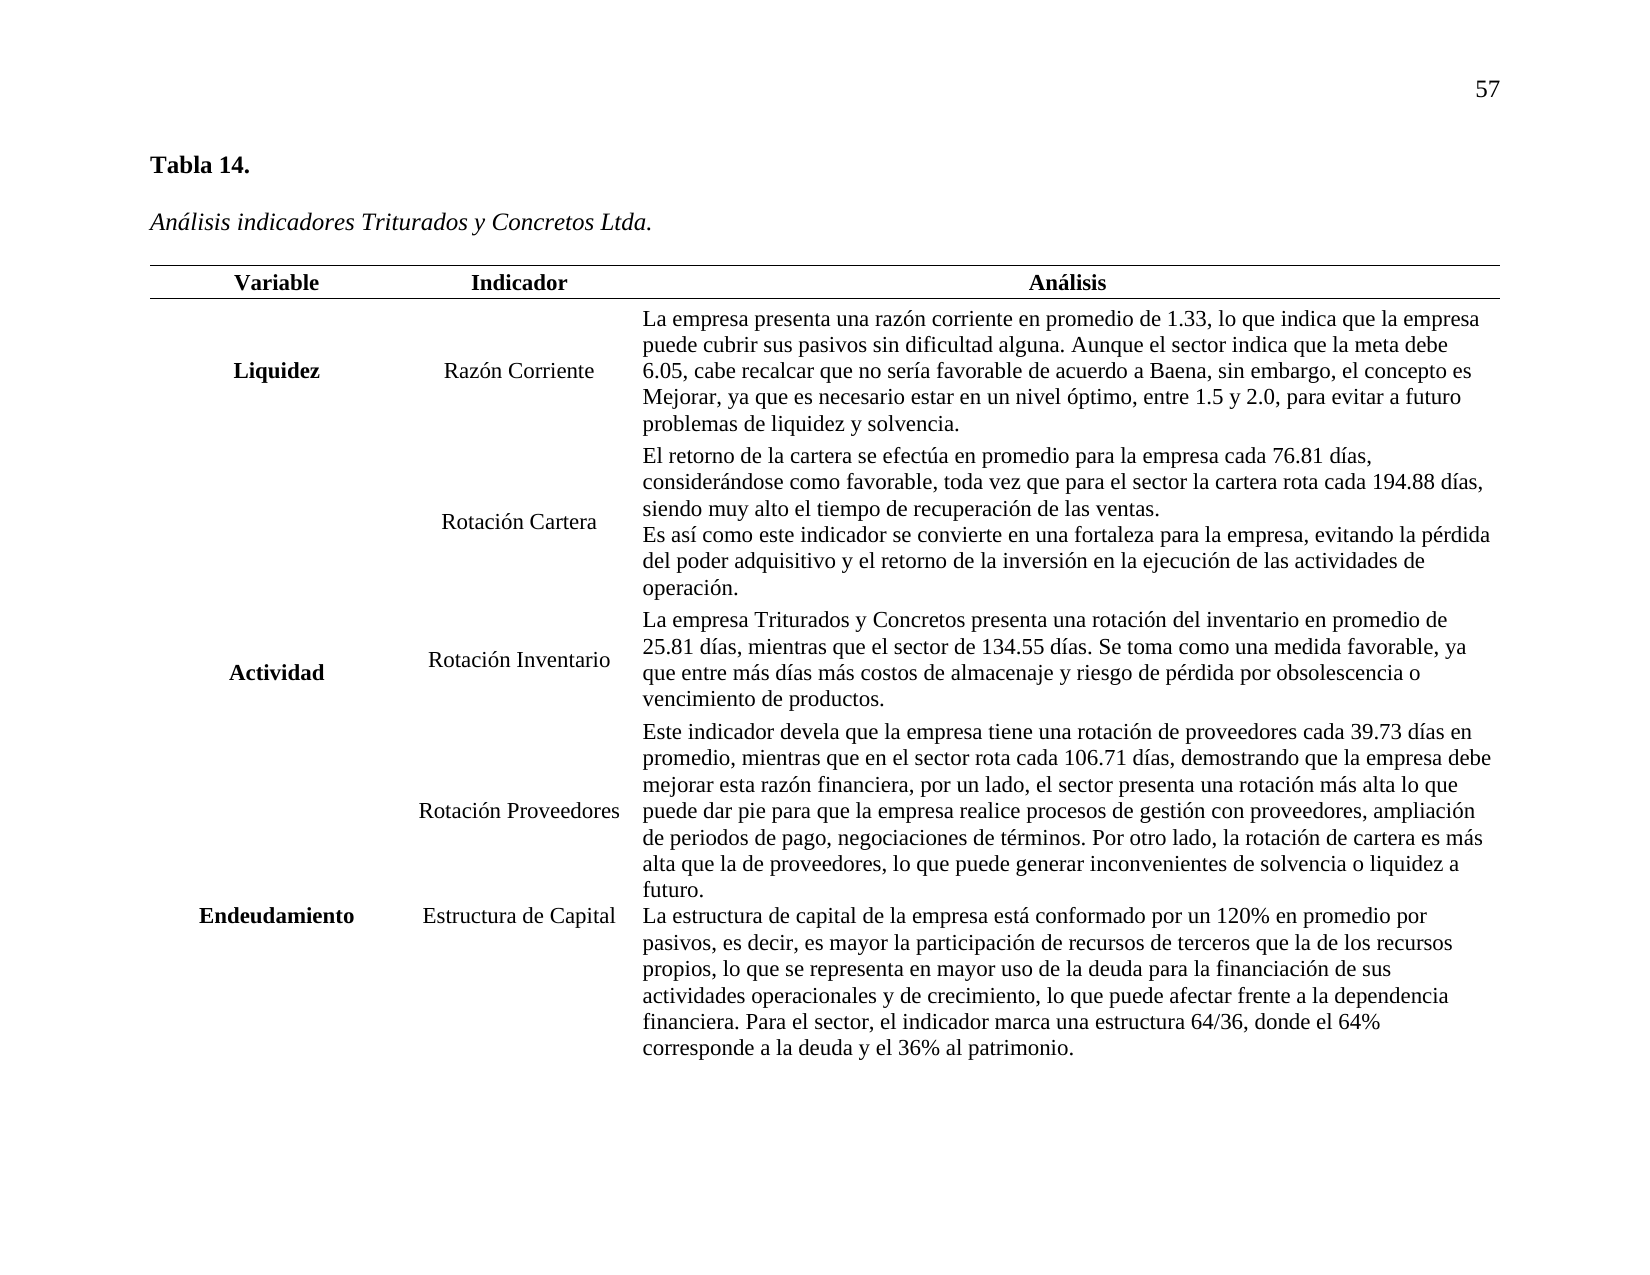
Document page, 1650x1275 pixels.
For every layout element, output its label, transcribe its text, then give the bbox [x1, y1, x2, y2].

table_cell Rotación Inventario [403, 600, 635, 718]
table_cell La estructura de capital de la empresa está conformado por un 120% en promedio por pasivos, es decir, es mayor la participación de recursos de terceros que la de los recursos propios, lo que se representa en mayor uso de la deuda para la financiación de sus actividades operacionales y de crecimiento, lo que puede afectar frente a la dependencia financiera. Para el sector, el indicador marca una estructura 64/36, donde el 64% corresponde a la deuda y el 36% al patrimonio. [635, 903, 1500, 1061]
table_cell Endeudamiento [150, 903, 403, 1061]
table_cell La empresa presenta una razón corriente en promedio de 1.33, lo que indica que la empresa puede cubrir sus pasivos sin dificultad alguna. Aunque el sector indica que la meta debe 6.05, cabe recalcar que no sería favorable de acuerdo a Baena, sin embargo, el concepto es Mejorar, ya que es necesario estar en un nivel óptimo, entre 1.5 y 2.0, para evitar a futuro problemas de liquidez y solvencia. [635, 299, 1500, 442]
table_header Variable [150, 266, 403, 298]
table_cell Liquidez [150, 299, 403, 442]
table_cell Este indicador devela que la empresa tiene una rotación de proveedores cada 39.73 días en promedio, mientras que en el sector rota cada 106.71 días, demostrando que la empresa debe mejorar esta razón financiera, por un lado, el sector presenta una rotación más alta lo que puede dar pie para que la empresa realice procesos de gestión con proveedores, ampliación de periodos de pago, negociaciones de términos. Por otro lado, la rotación de cartera es más alta que la de proveedores, lo que puede generar inconvenientes de solvencia o liquidez a futuro. [635, 718, 1500, 903]
table_cell La empresa Triturados y Concretos presenta una rotación del inventario en promedio de 25.81 días, mientras que el sector de 134.55 días. Se toma como una medida favorable, ya que entre más días más costos de almacenaje y riesgo de pérdida por obsolescencia o vencimiento de productos. [635, 600, 1500, 718]
table_header Análisis [635, 266, 1500, 298]
text Tabla 14. Análisis indicadores Triturados y Concretos Ltda. [150, 150, 1500, 236]
table_cell Actividad [150, 442, 403, 903]
table_header Indicador [403, 266, 635, 298]
table_cell Rotación Proveedores [403, 718, 635, 903]
table_cell Rotación Cartera [403, 442, 635, 600]
table_cell Estructura de Capital [403, 903, 635, 1061]
table_cell El retorno de la cartera se efectúa en promedio para la empresa cada 76.81 días, considerándose como favorable, toda vez que para el sector la cartera rota cada 194.88 días, siendo muy alto el tiempo de recuperación de las ventas. Es así como este indicador se convierte en una fortaleza para la empresa, evitando la pérdida del poder adquisitivo y el retorno de la inversión en la ejecución de las actividades de operación. [635, 442, 1500, 600]
table_cell Razón Corriente [403, 299, 635, 442]
